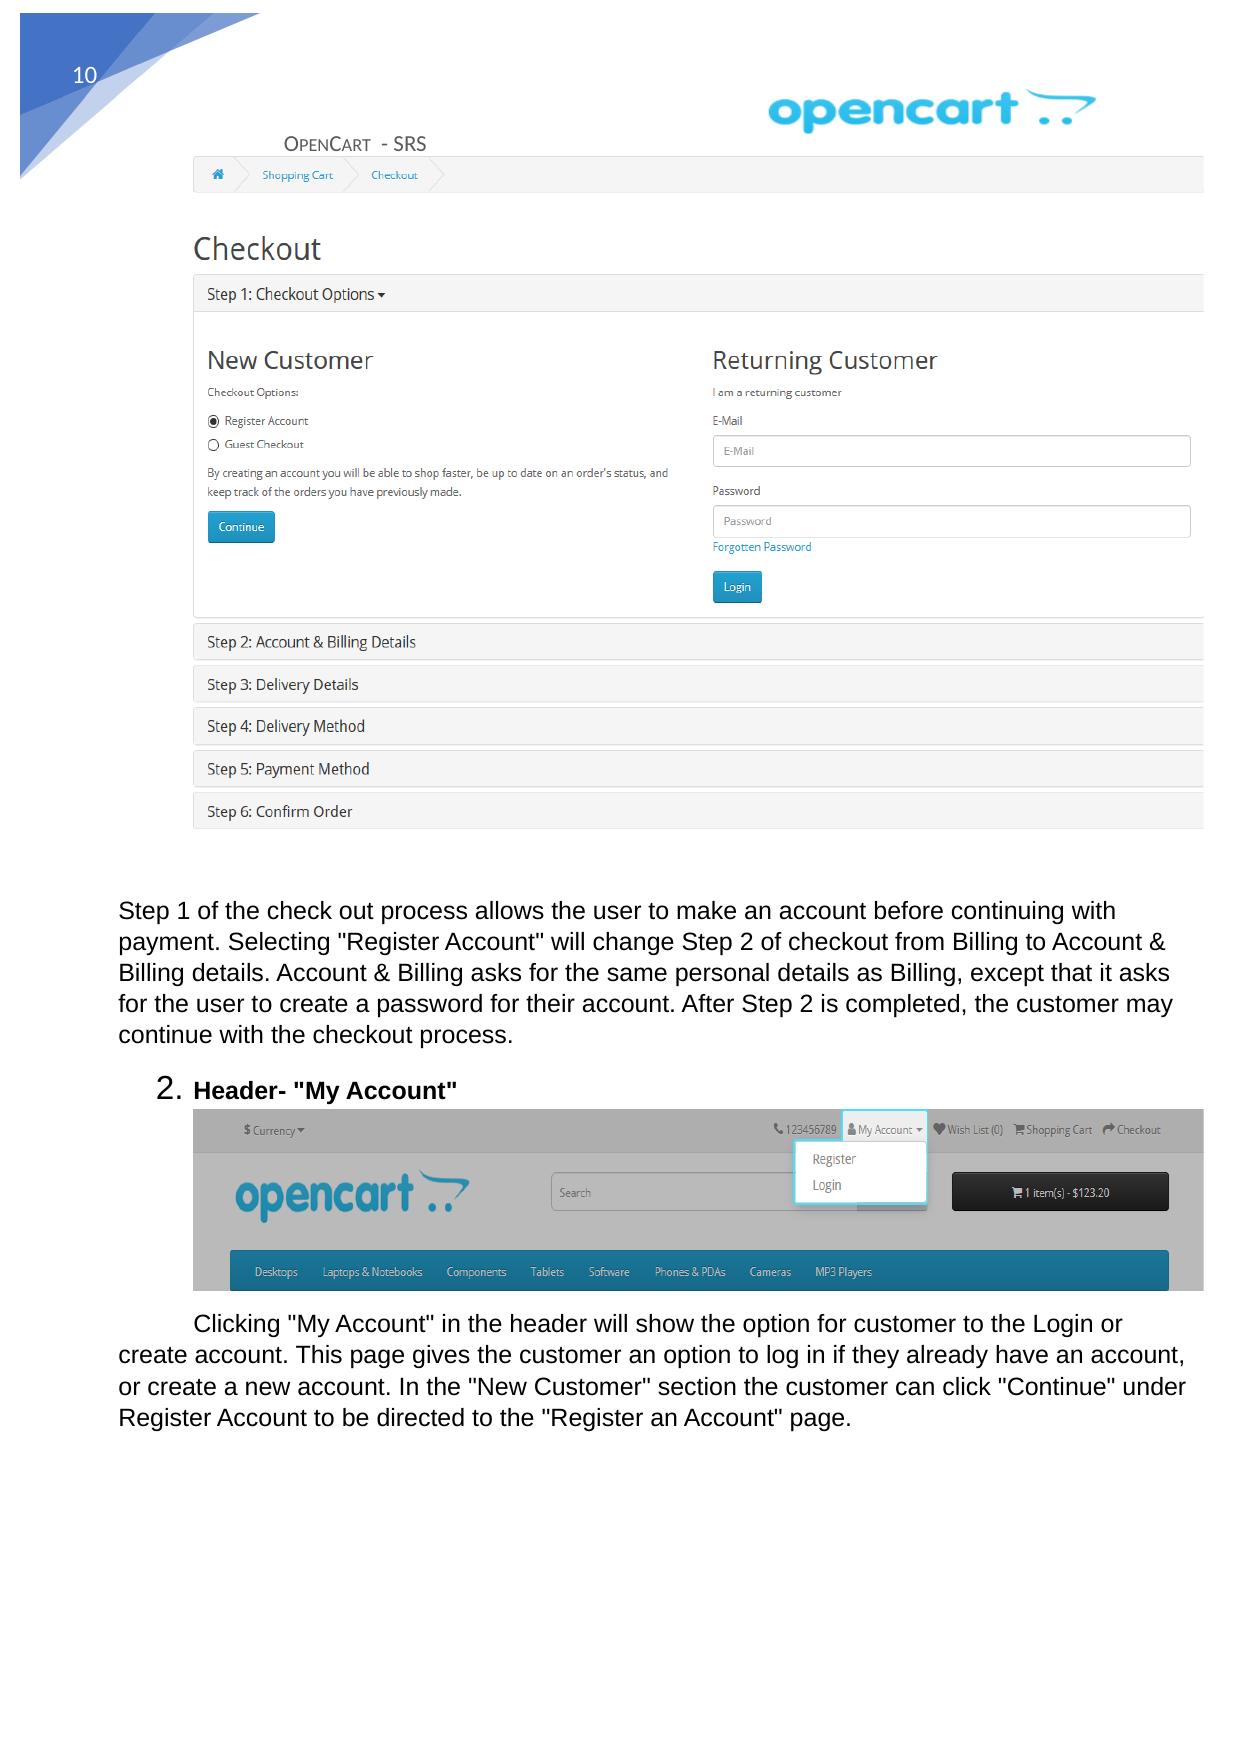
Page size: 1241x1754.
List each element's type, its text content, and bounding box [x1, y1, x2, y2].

text Clicking "My Account" in the header will show the option for customer to the Login or create account. This page gives the customer an option to log in if they already have an account, or create a new account. In the "New Customer" section the customer can click "Continue" under Register Account to be directed to the "Register an Account" page. [118, 1309, 1196, 1431]
text Step 1 of the check out process allows the user to make an account before continuing with payment. Selecting "Register Account" will change Step 2 of checkout from Billing to Account & Billing details. Account & Billing asks for the same personal details as Billing, except that it asks for the user to create a password for their account. After Step 2 is completed, the customer may continue with the checkout process. [118, 896, 1196, 1049]
list Header- "My Account" [156, 1068, 1196, 1106]
picture [193, 1109, 1204, 1291]
picture [752, 73, 1123, 152]
picture [18, 12, 1204, 829]
